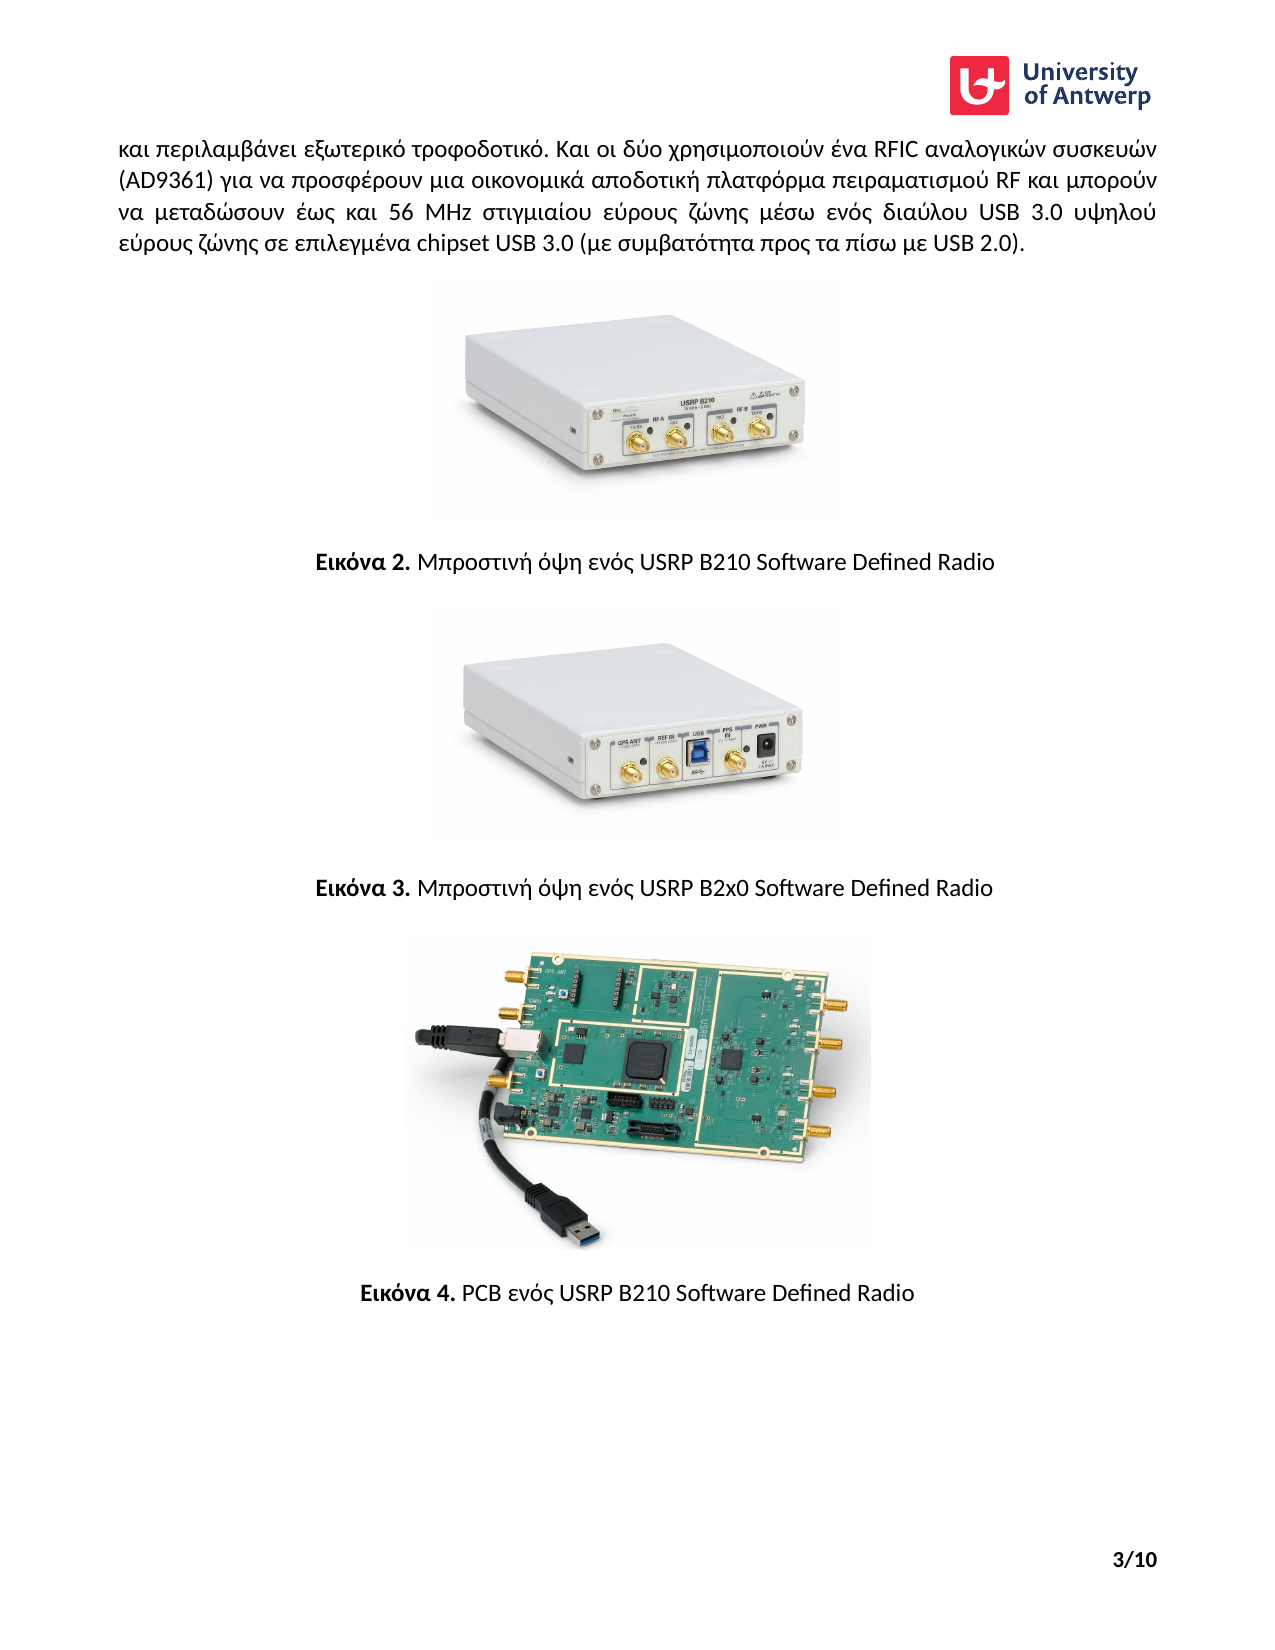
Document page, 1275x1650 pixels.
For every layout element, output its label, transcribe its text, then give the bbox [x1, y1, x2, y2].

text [118, 133, 1158, 257]
text Εικόνα 2. Μπροστινή όψη ενός USRP B210 Software Defined Radio [315, 546, 1158, 576]
picture [429, 281, 846, 519]
text Εικόνα 4. PCB ενός USRP B210 Software Defined Radio [117, 1277, 1158, 1307]
text Εικόνα 3. Μπροστινή όψη ενός USRP B2x0 Software Defined Radio [315, 872, 1158, 902]
picture [403, 933, 872, 1250]
picture [429, 607, 846, 845]
